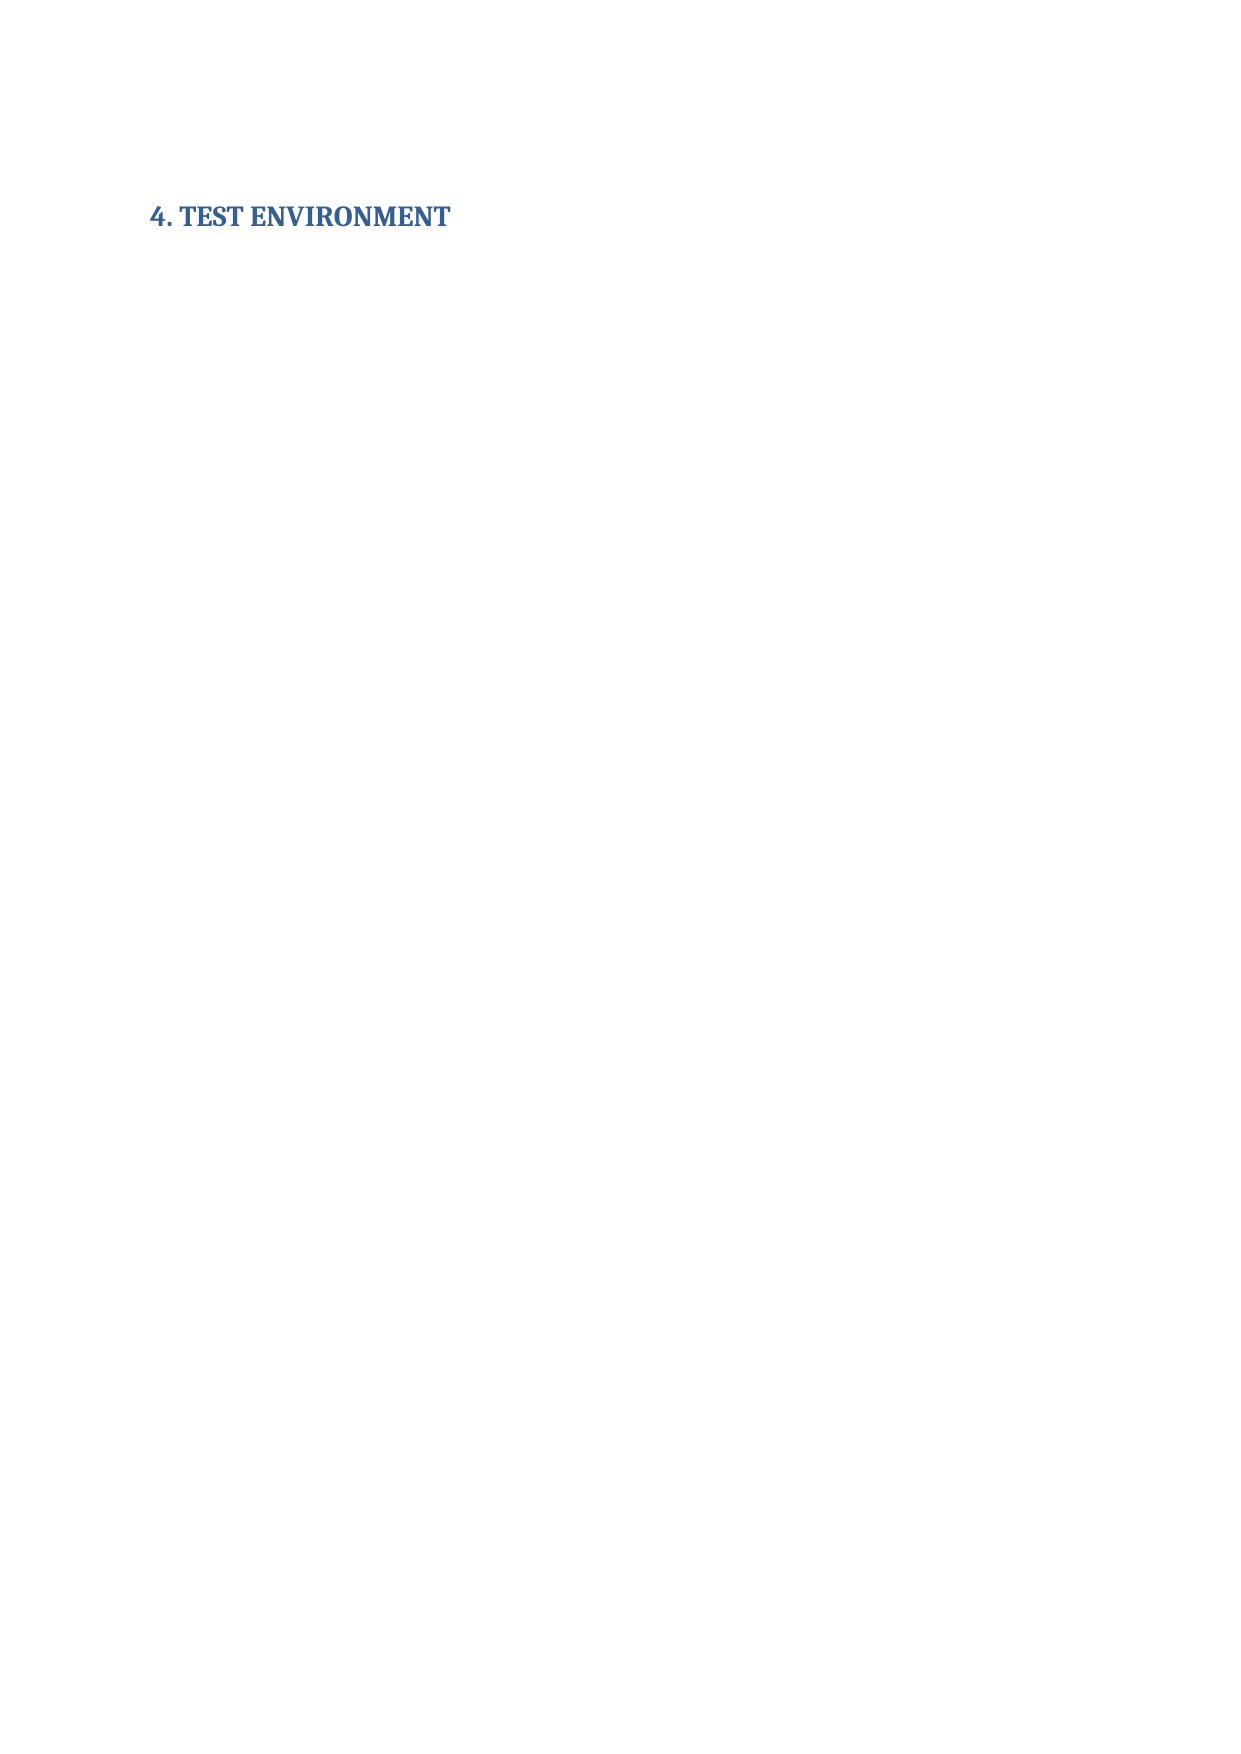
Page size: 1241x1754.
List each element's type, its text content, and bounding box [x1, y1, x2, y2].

subtitle 4. TEST ENVIRONMENT [150, 200, 1090, 233]
